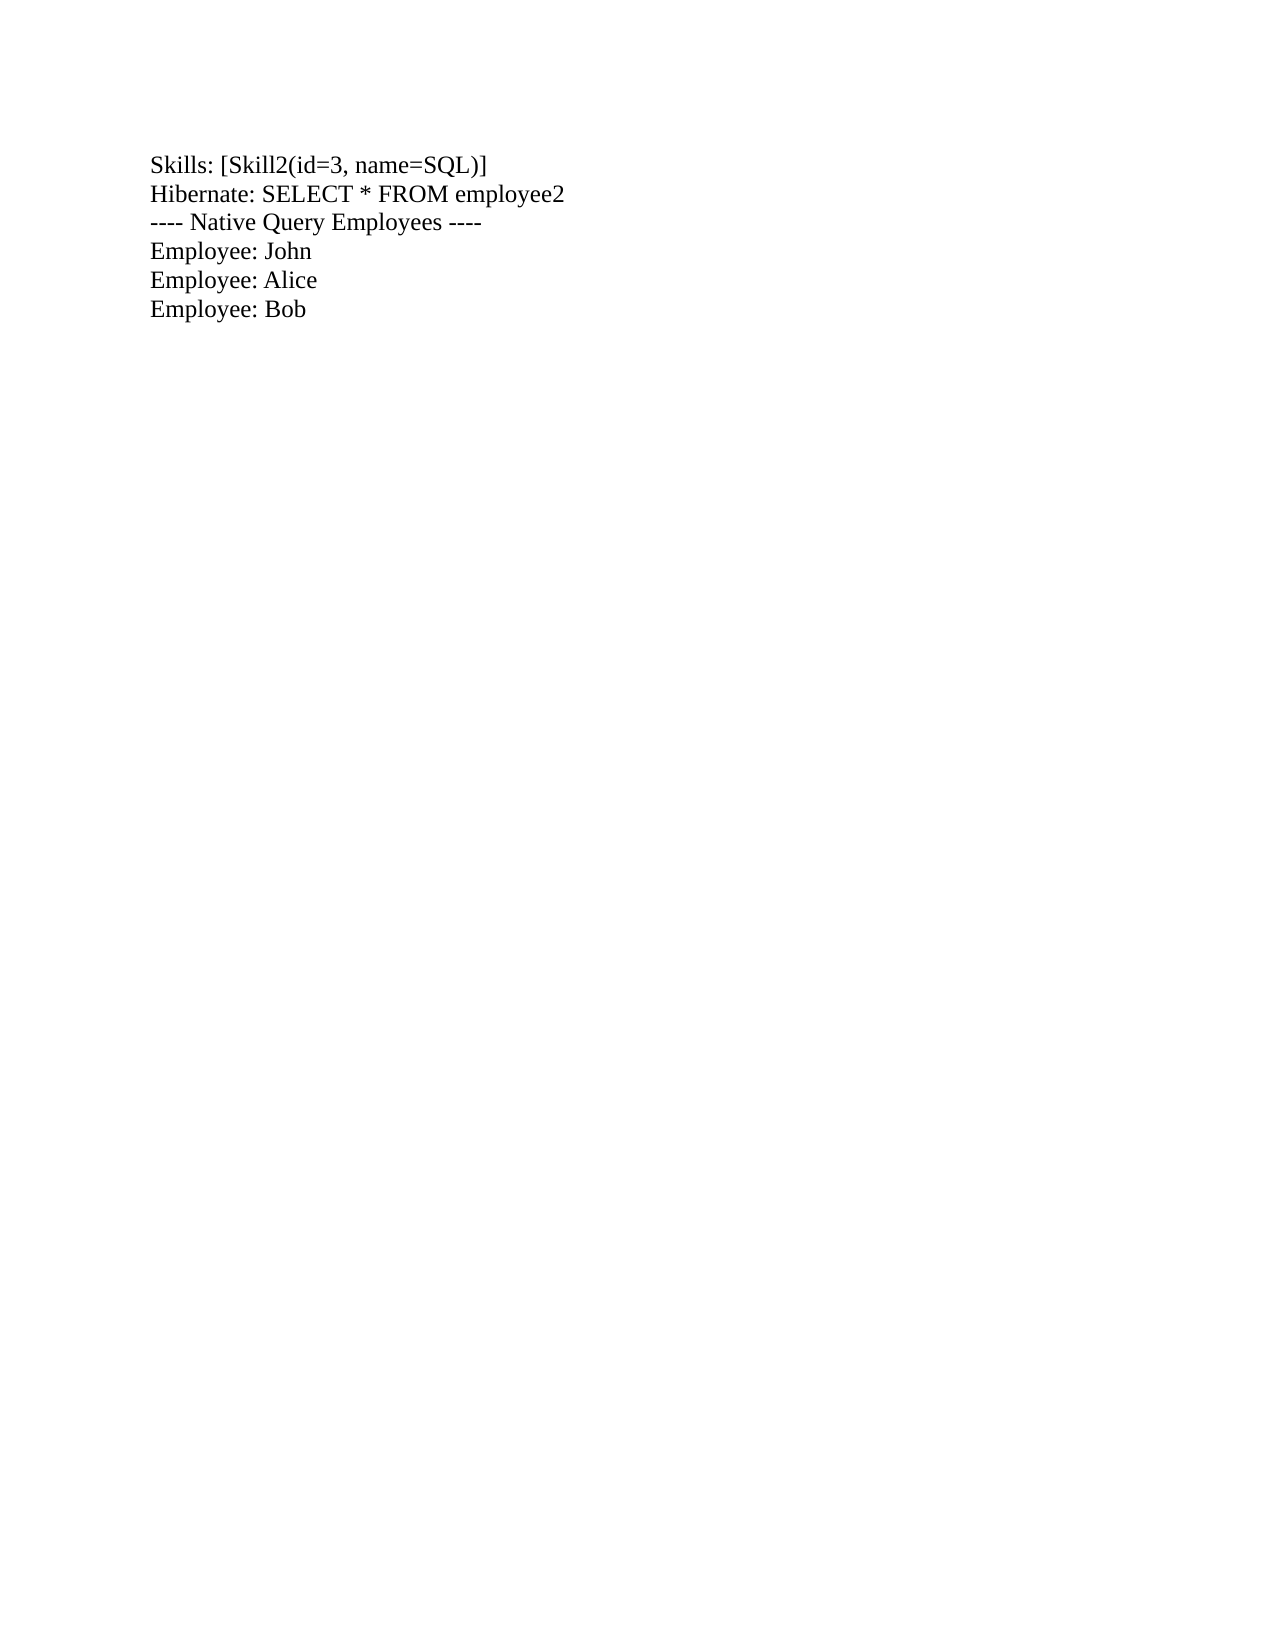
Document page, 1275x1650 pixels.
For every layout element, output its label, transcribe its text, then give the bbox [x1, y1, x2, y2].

text Skills: [Skill2(id=3, name=SQL)] [150, 150, 1125, 179]
text Employee: Alice [150, 265, 1125, 294]
text Employee: John [150, 236, 1125, 265]
text Hibernate: SELECT * FROM employee2 [150, 179, 1125, 207]
text Employee: Bob [150, 294, 1125, 322]
text ---- Native Query Employees ---- [150, 207, 1125, 236]
